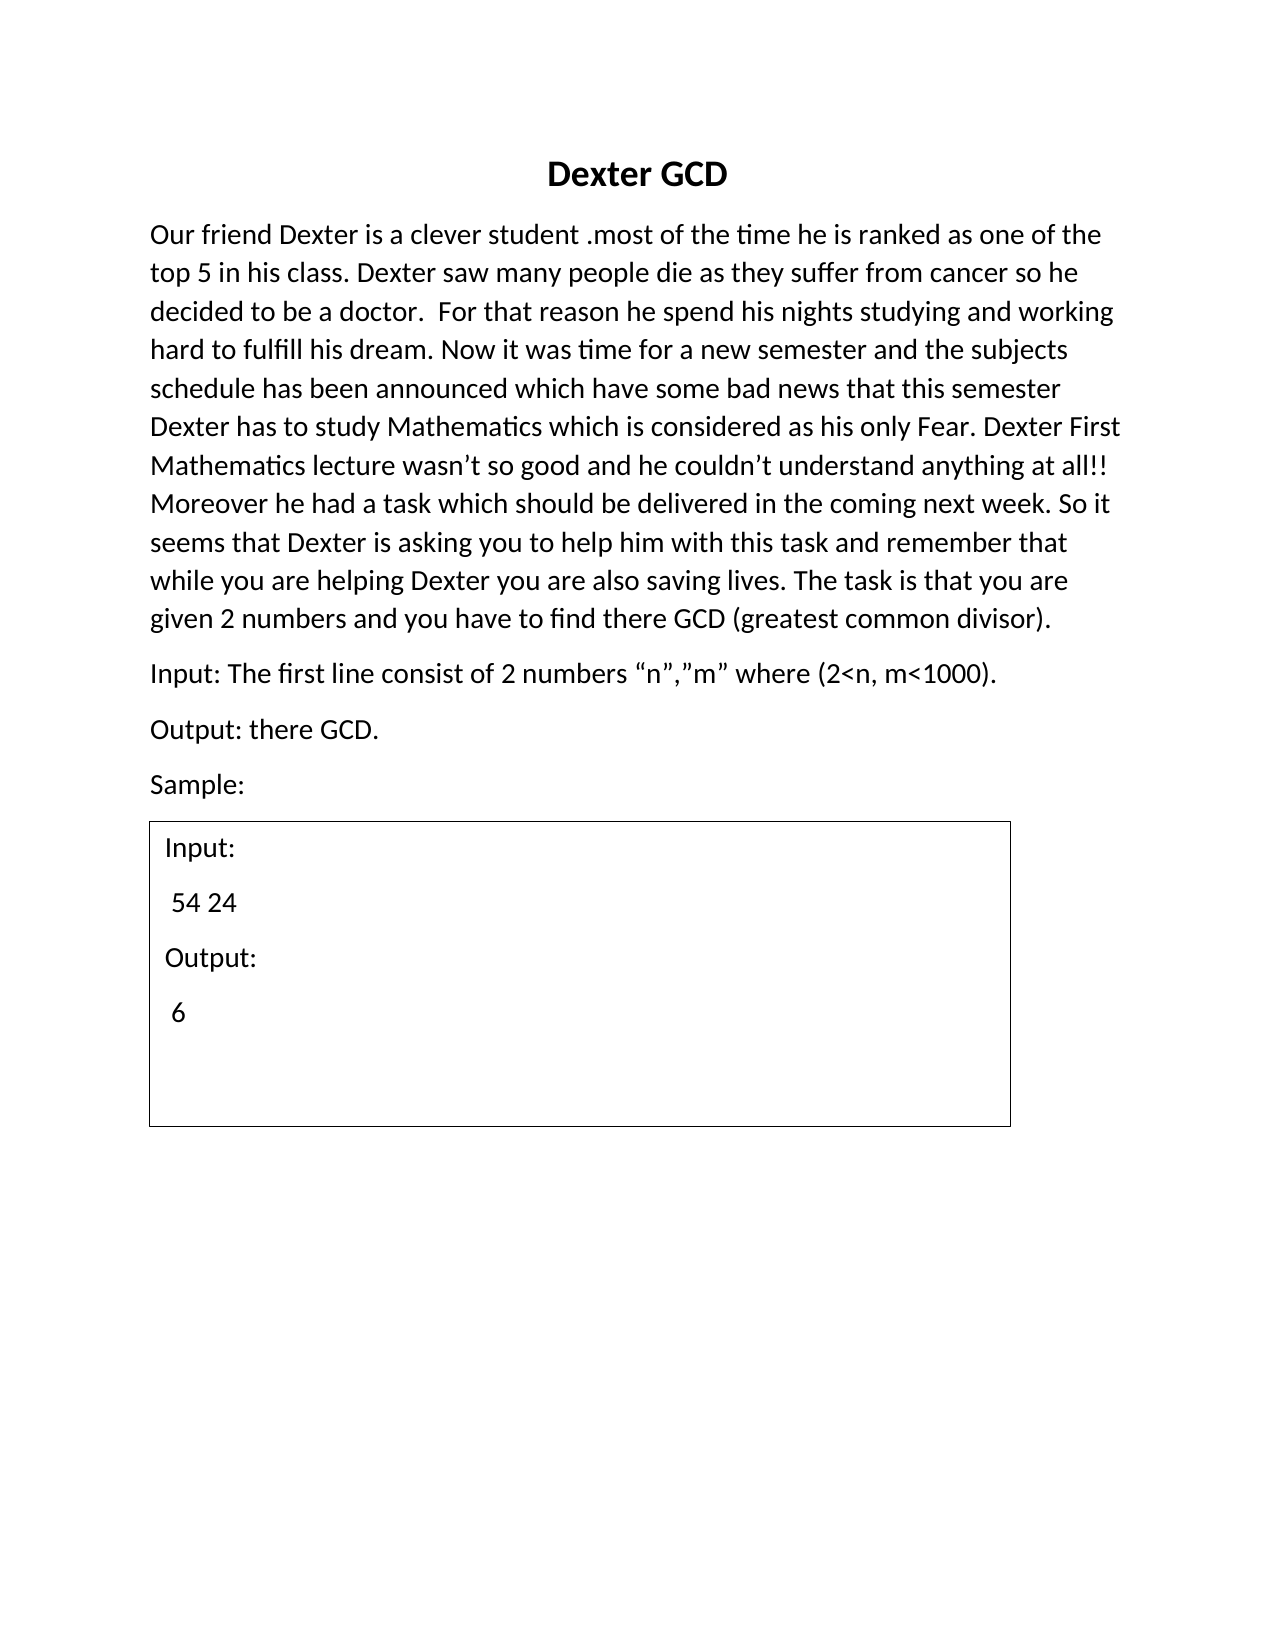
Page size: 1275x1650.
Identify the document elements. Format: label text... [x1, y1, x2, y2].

text Output: there GCD. [150, 711, 1125, 746]
text Sample: [150, 766, 1125, 801]
text Our friend Dexter is a clever student .most of the time he is ranked as one of the top 5 in his class. Dexter saw many people die as they suffer from cancer so he decided to be a doctor. For that reason he spend his nights studying and working hard to fulfill his dream. Now it was time for a new semester and the subjects schedule has been announced which have some bad news that this semester Dexter has to study Mathematics which is considered as his only Fear. Dexter First Mathematics lecture wasn’t so good and he couldn’t understand anything at all!! Moreover he had a task which should be delivered in the coming next week. So it seems that Dexter is asking you to help him with this task and remember that while you are helping Dexter you are also saving lives. The task is that you are given 2 numbers and you have to find there GCD (greatest common divisor). [150, 216, 1125, 636]
text Input: The first line consist of 2 numbers “n”,”m” where (2<n, m<1000). [150, 656, 1125, 691]
text Dexter GCD [150, 150, 1125, 196]
